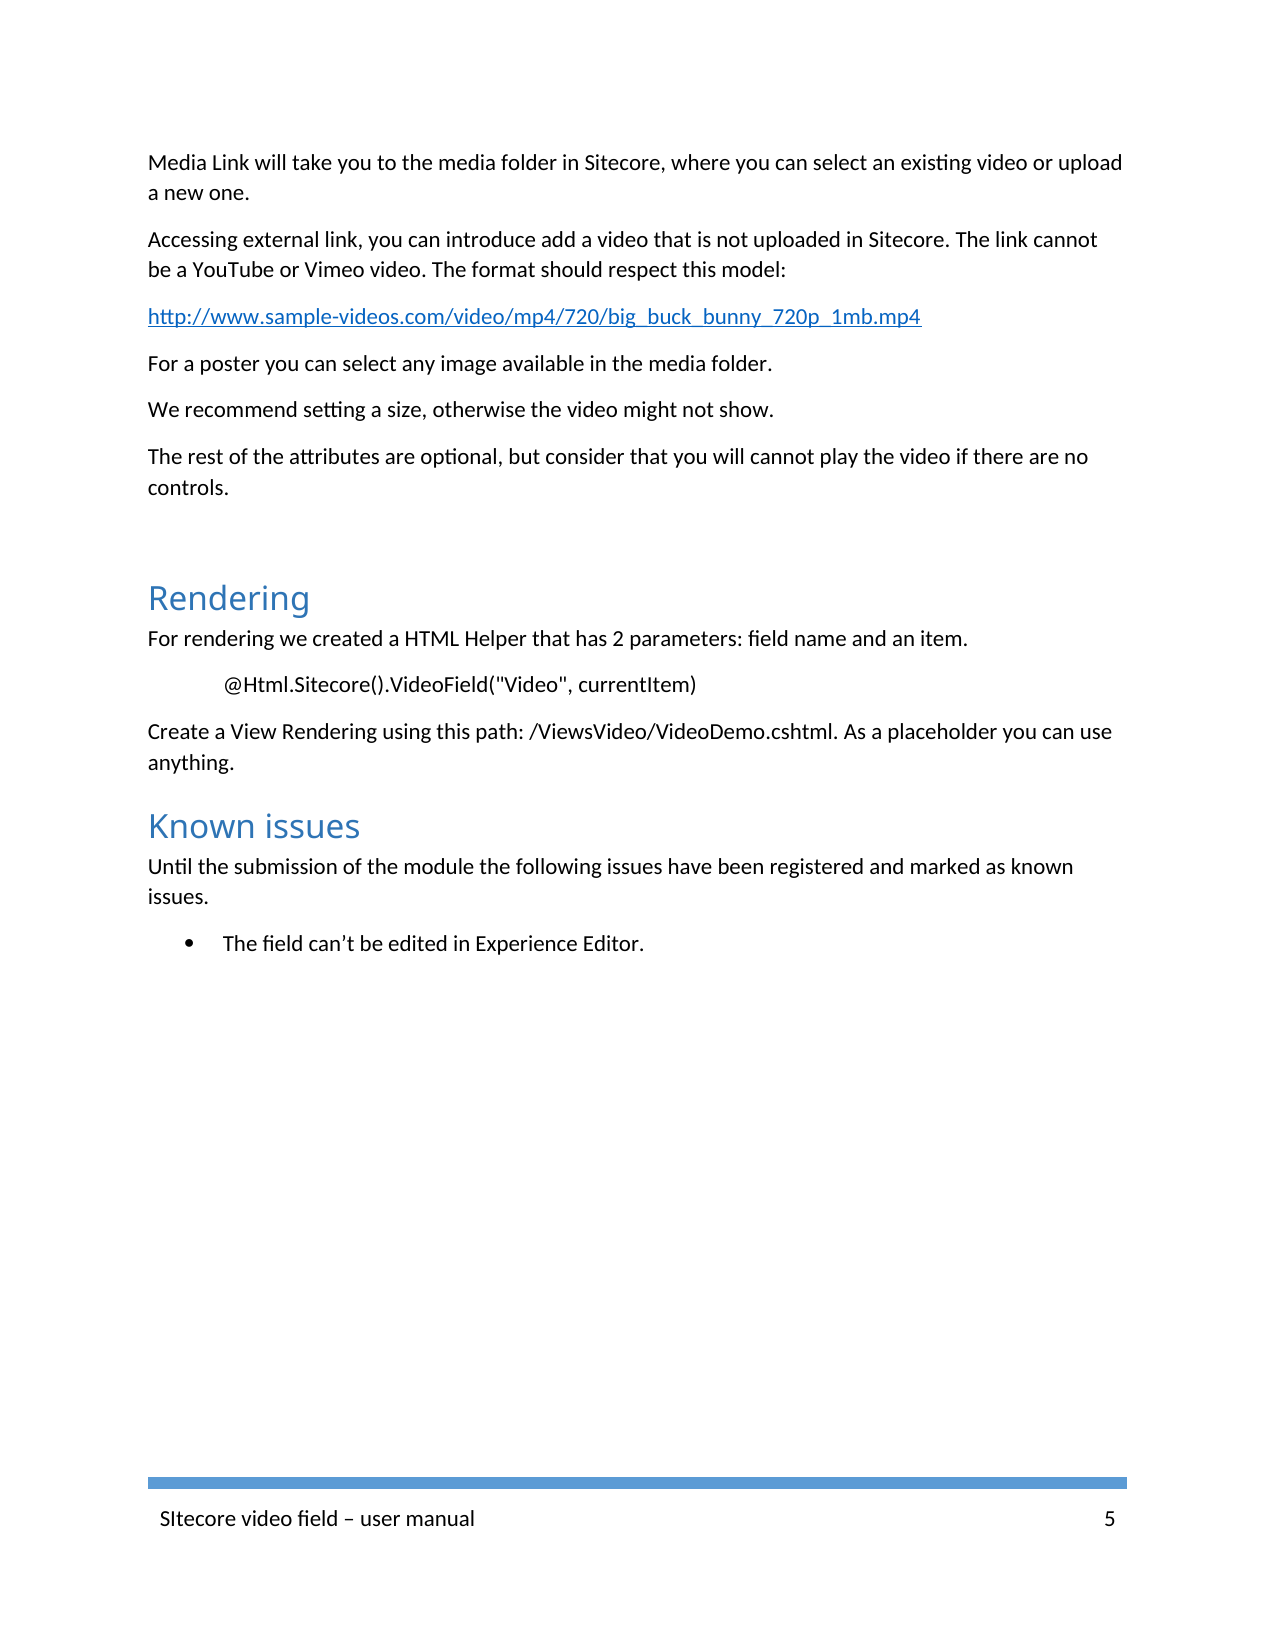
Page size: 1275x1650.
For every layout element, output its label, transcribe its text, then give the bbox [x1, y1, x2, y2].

text For a poster you can select any image available in the media folder. [148, 349, 1127, 377]
text The rest of the attributes are optional, but consider that you will cannot play the video if there are no controls. [148, 442, 1127, 501]
text Until the submission of the module the following issues have been registered and marked as known issues. [148, 852, 1127, 910]
text http://www.sample-videos.com/video/mp4/720/big_buck_bunny_720p_1mb.mp4 [148, 302, 1127, 330]
text @Html.Sitecore().VideoField("Video", currentItem) [148, 671, 1127, 698]
text We recommend setting a size, otherwise the video might not show. [148, 396, 1127, 423]
text Media Link will take you to the media folder in Sitecore, where you can select an existing video or upload a new one. [148, 148, 1127, 206]
subtitle Rendering [148, 575, 1127, 620]
text Create a View Rendering using this path: /ViewsVideo/VideoDemo.cshtml. As a placeholder you can use anything. [148, 717, 1127, 776]
list The field can’t be edited in Experience Editor. [185, 929, 1127, 957]
text For rendering we created a HTML Helper that has 2 parameters: field name and an item. [148, 624, 1127, 652]
text Accessing external link, you can introduce add a video that is not uploaded in Sitecore. The link cannot be a YouTube or Vimeo video. The format should respect this model: [148, 225, 1127, 283]
subtitle Known issues [148, 803, 1127, 848]
